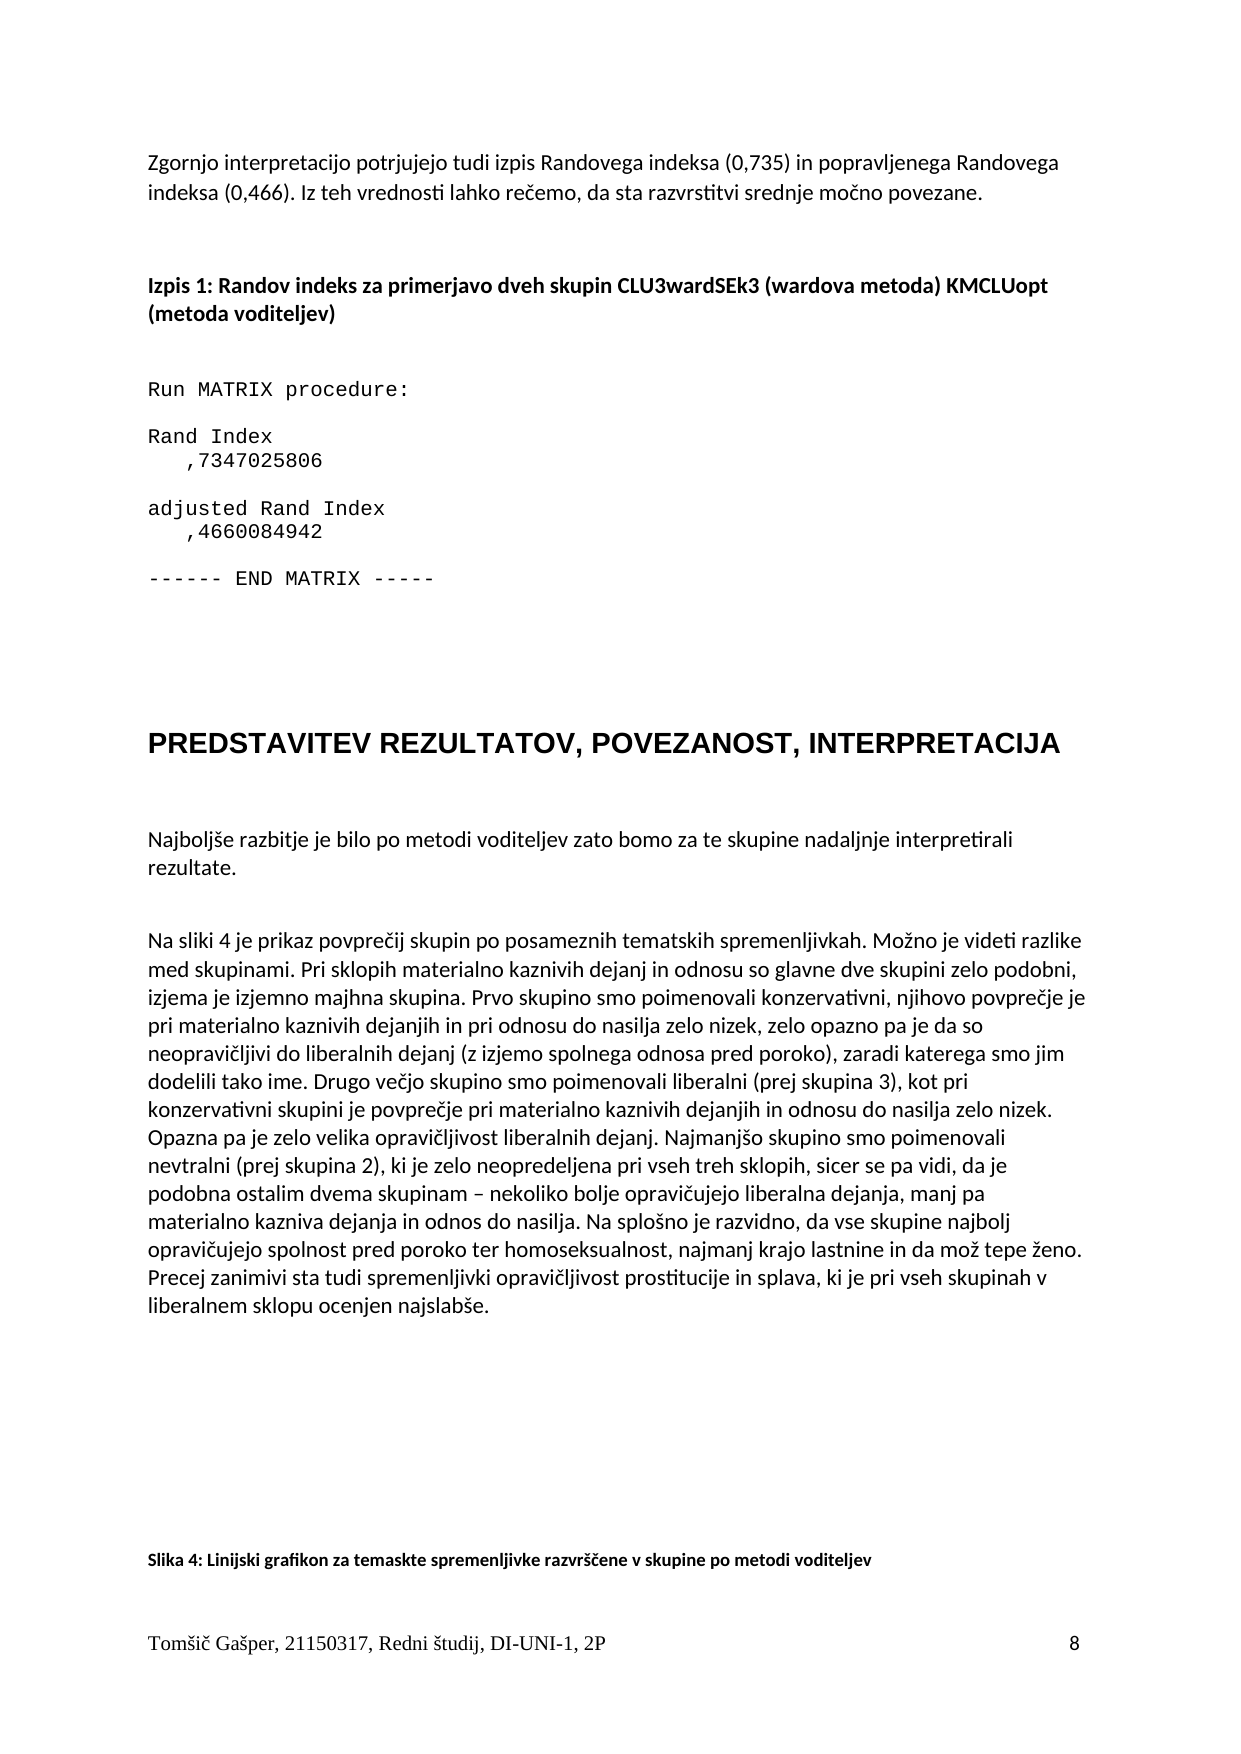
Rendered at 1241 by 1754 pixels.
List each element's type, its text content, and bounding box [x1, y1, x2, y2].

text Na sliki 4 je prikaz povprečij skupin po posameznih tematskih spremenljivkah. Možno je videti razlike med skupinami. Pri sklopih materialno kaznivih dejanj in odnosu so glavne dve skupini zelo podobni, izjema je izjemno majhna skupina. Prvo skupino smo poimenovali konzervativni, njihovo povprečje je pri materialno kaznivih dejanjih in pri odnosu do nasilja zelo nizek, zelo opazno pa je da so neopravičljivi do liberalnih dejanj (z izjemo spolnega odnosa pred poroko), zaradi katerega smo jim dodelili tako ime. Drugo večjo skupino smo poimenovali liberalni (prej skupina 3), kot pri konzervativni skupini je povprečje pri materialno kaznivih dejanjih in odnosu do nasilja zelo nizek. Opazna pa je zelo velika opravičljivost liberalnih dejanj. Najmanjšo skupino smo poimenovali nevtralni (prej skupina 2), ki je zelo neopredeljena pri vseh treh sklopih, sicer se pa vidi, da je podobna ostalim dvema skupinam – nekoliko bolje opravičujejo liberalna dejanja, manj pa materialno kazniva dejanja in odnos do nasilja. Na splošno je razvidno, da vse skupine najbolj opravičujejo spolnost pred poroko ter homoseksualnost, najmanj krajo lastnine in da mož tepe ženo. Precej zanimivi sta tudi spremenljivki opravičljivost prostitucije in splava, ki je pri vseh skupinah v liberalnem sklopu ocenjen najslabše. [148, 927, 1093, 1319]
text Rand Index [148, 427, 1093, 450]
text ,7347025806 [148, 450, 1093, 474]
text ,4660084942 [148, 521, 1093, 545]
text PREDSTAVITEV REZULTATOV, POVEZANOST, INTERPRETACIJA [148, 726, 1093, 760]
text adjusted Rand Index [148, 497, 1093, 521]
text Zgornjo interpretacijo potrjujejo tudi izpis Randovega indeksa (0,735) in popravljenega Randovega indeksa (0,466). Iz teh vrednosti lahko rečemo, da sta razvrstitvi srednje močno povezane. [148, 148, 1093, 206]
text ------ END MATRIX ----- [148, 568, 1093, 592]
text Najboljše razbitje je bilo po metodi voditeljev zato bomo za te skupine nadaljnje interpretirali rezultate. [148, 825, 1093, 881]
text Izpis 1: Randov indeks za primerjavo dveh skupin CLU3wardSEk3 (wardova metoda) KMCLUopt (metoda voditeljev) [148, 272, 1093, 328]
text Run MATRIX procedure: [148, 379, 1093, 403]
text Slika 4: Linijski grafikon za temaskte spremenljivke razvrščene v skupine po metodi voditeljev [148, 1548, 1093, 1571]
